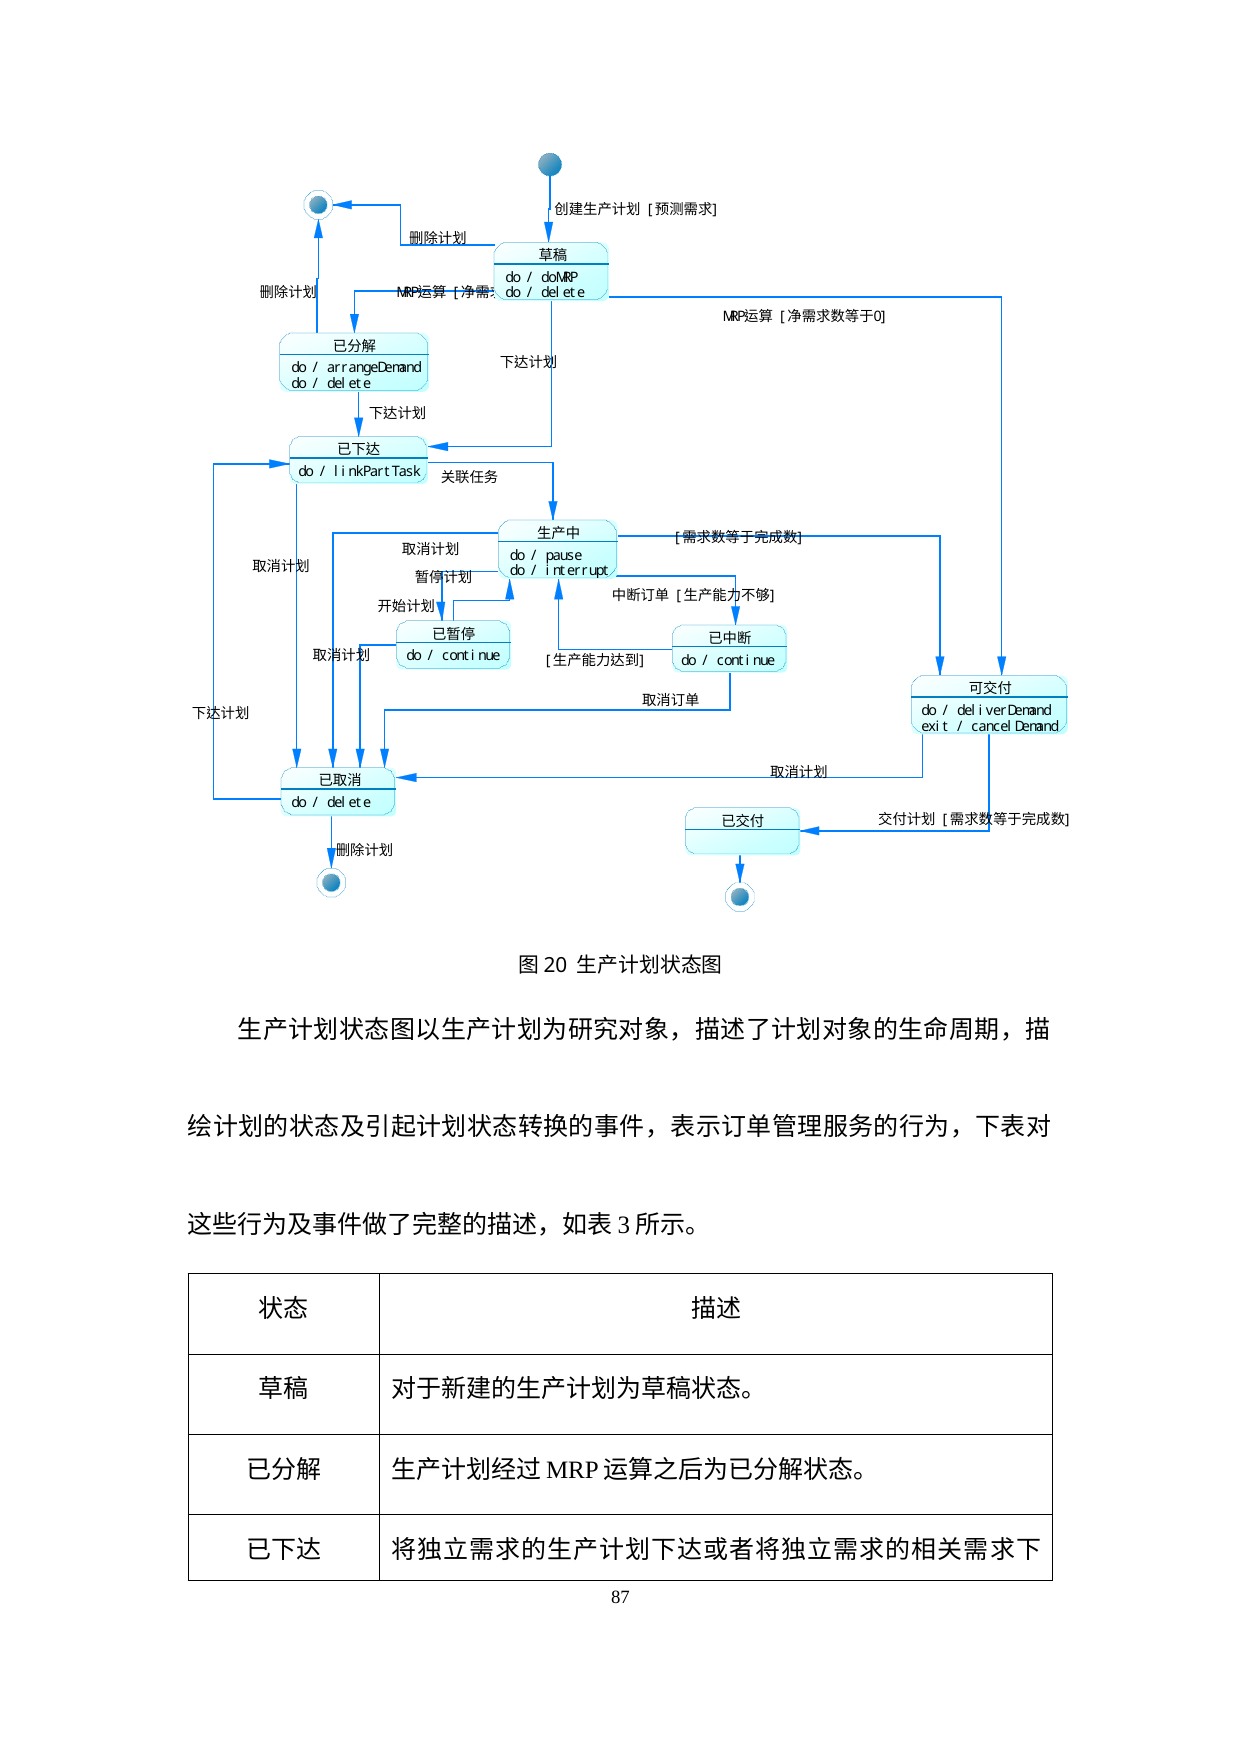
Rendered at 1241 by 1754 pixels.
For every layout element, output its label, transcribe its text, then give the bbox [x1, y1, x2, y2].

picture [289, 460, 427, 483]
picture [279, 356, 428, 391]
picture [396, 620, 510, 641]
table_cell 草稿 [189, 1355, 379, 1434]
text 图 20 生产计划状态图 [187, 947, 1053, 980]
table_header 状态 [189, 1274, 379, 1353]
picture [279, 332, 428, 353]
picture [911, 699, 1067, 734]
picture [672, 648, 787, 672]
picture [597, 543, 617, 578]
picture [498, 519, 617, 540]
table_header 描述 [380, 1274, 1052, 1353]
picture [289, 436, 427, 456]
picture [493, 266, 608, 300]
picture [685, 831, 800, 854]
picture [303, 190, 333, 220]
picture [316, 868, 346, 898]
text 生产计划状态图以生产计划为研究对象，描述了计划对象的生命周期，描绘计划的状态及引起计划状态转换的事件，表示订单管理服务的行为，下表对这些行为及事件做了完整的描述，如表3所示。 [187, 995, 1053, 1255]
picture [911, 675, 1067, 695]
picture [493, 242, 608, 262]
picture [396, 644, 510, 669]
picture [498, 543, 596, 578]
picture [538, 153, 562, 177]
picture [672, 624, 787, 645]
picture [280, 791, 395, 816]
picture [685, 807, 800, 828]
table_cell 对于新建的生产计划为草稿状态。 [380, 1355, 1052, 1434]
table_cell 已下达 [189, 1515, 379, 1580]
table_cell 生产计划经过MRP运算之后为已分解状态。 [380, 1435, 1052, 1514]
picture [280, 767, 395, 787]
picture [725, 882, 755, 912]
table_cell 已分解 [189, 1435, 379, 1514]
table_cell 将独立需求的生产计划下达或者将独立需求的相关需求下达，那么该独立需求的生产计划状态为已下达。 [380, 1515, 1052, 1580]
